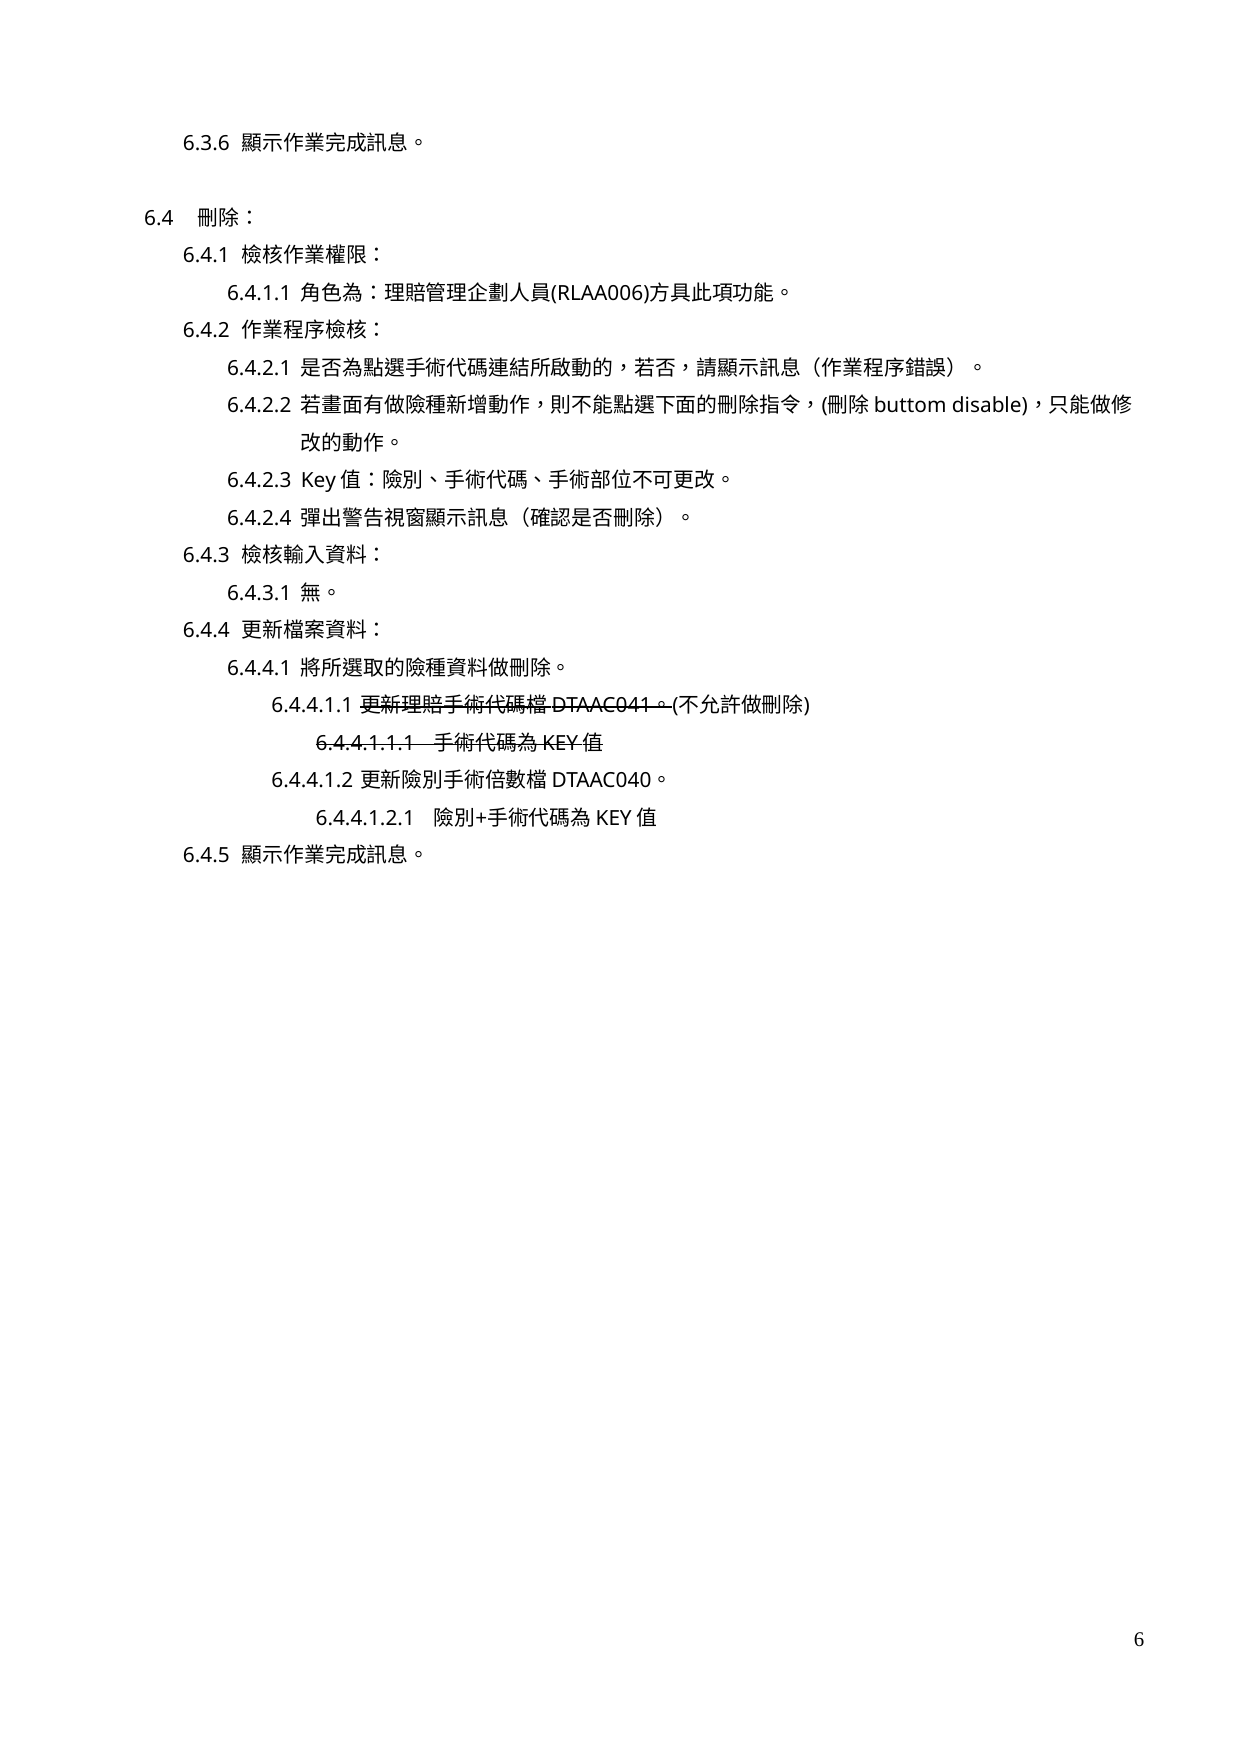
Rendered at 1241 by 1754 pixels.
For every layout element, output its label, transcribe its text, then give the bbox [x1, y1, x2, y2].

list 更新檔案資料： [183, 610, 1144, 647]
list 彈出警告視窗顯示訊息（確認是否刪除）。 [227, 497, 1144, 535]
list 無。 [227, 572, 1144, 610]
list 更新險別手術倍數檔DTAAC040。 [271, 760, 1144, 797]
list 檢核作業權限： [183, 235, 1144, 272]
list 險別+手術代碼為KEY值 [315, 797, 1144, 835]
list 顯示作業完成訊息。 [183, 835, 1144, 872]
list 作業程序檢核： [183, 310, 1144, 347]
list 角色為：理賠管理企劃人員(RLAA006)方具此項功能。 [227, 272, 1144, 310]
list 將所選取的險種資料做刪除。 [227, 647, 1144, 685]
list 顯示作業完成訊息。 [183, 122, 1144, 160]
list 更新理賠手術代碼檔DTAAC041。(不允許做刪除) [271, 685, 1144, 722]
list Key值：險別、手術代碼、手術部位不可更改。 [227, 460, 1144, 497]
list 是否為點選手術代碼連結所啟動的，若否，請顯示訊息（作業程序錯誤）。 [227, 347, 1144, 385]
list 檢核輸入資料： [183, 535, 1144, 572]
list 手術代碼為KEY值 [315, 722, 1144, 760]
list 刪除： [144, 197, 1144, 235]
list 若畫面有做險種新增動作，則不能點選下面的刪除指令，(刪除buttom disable)，只能做修改的動作。 [227, 385, 1144, 460]
